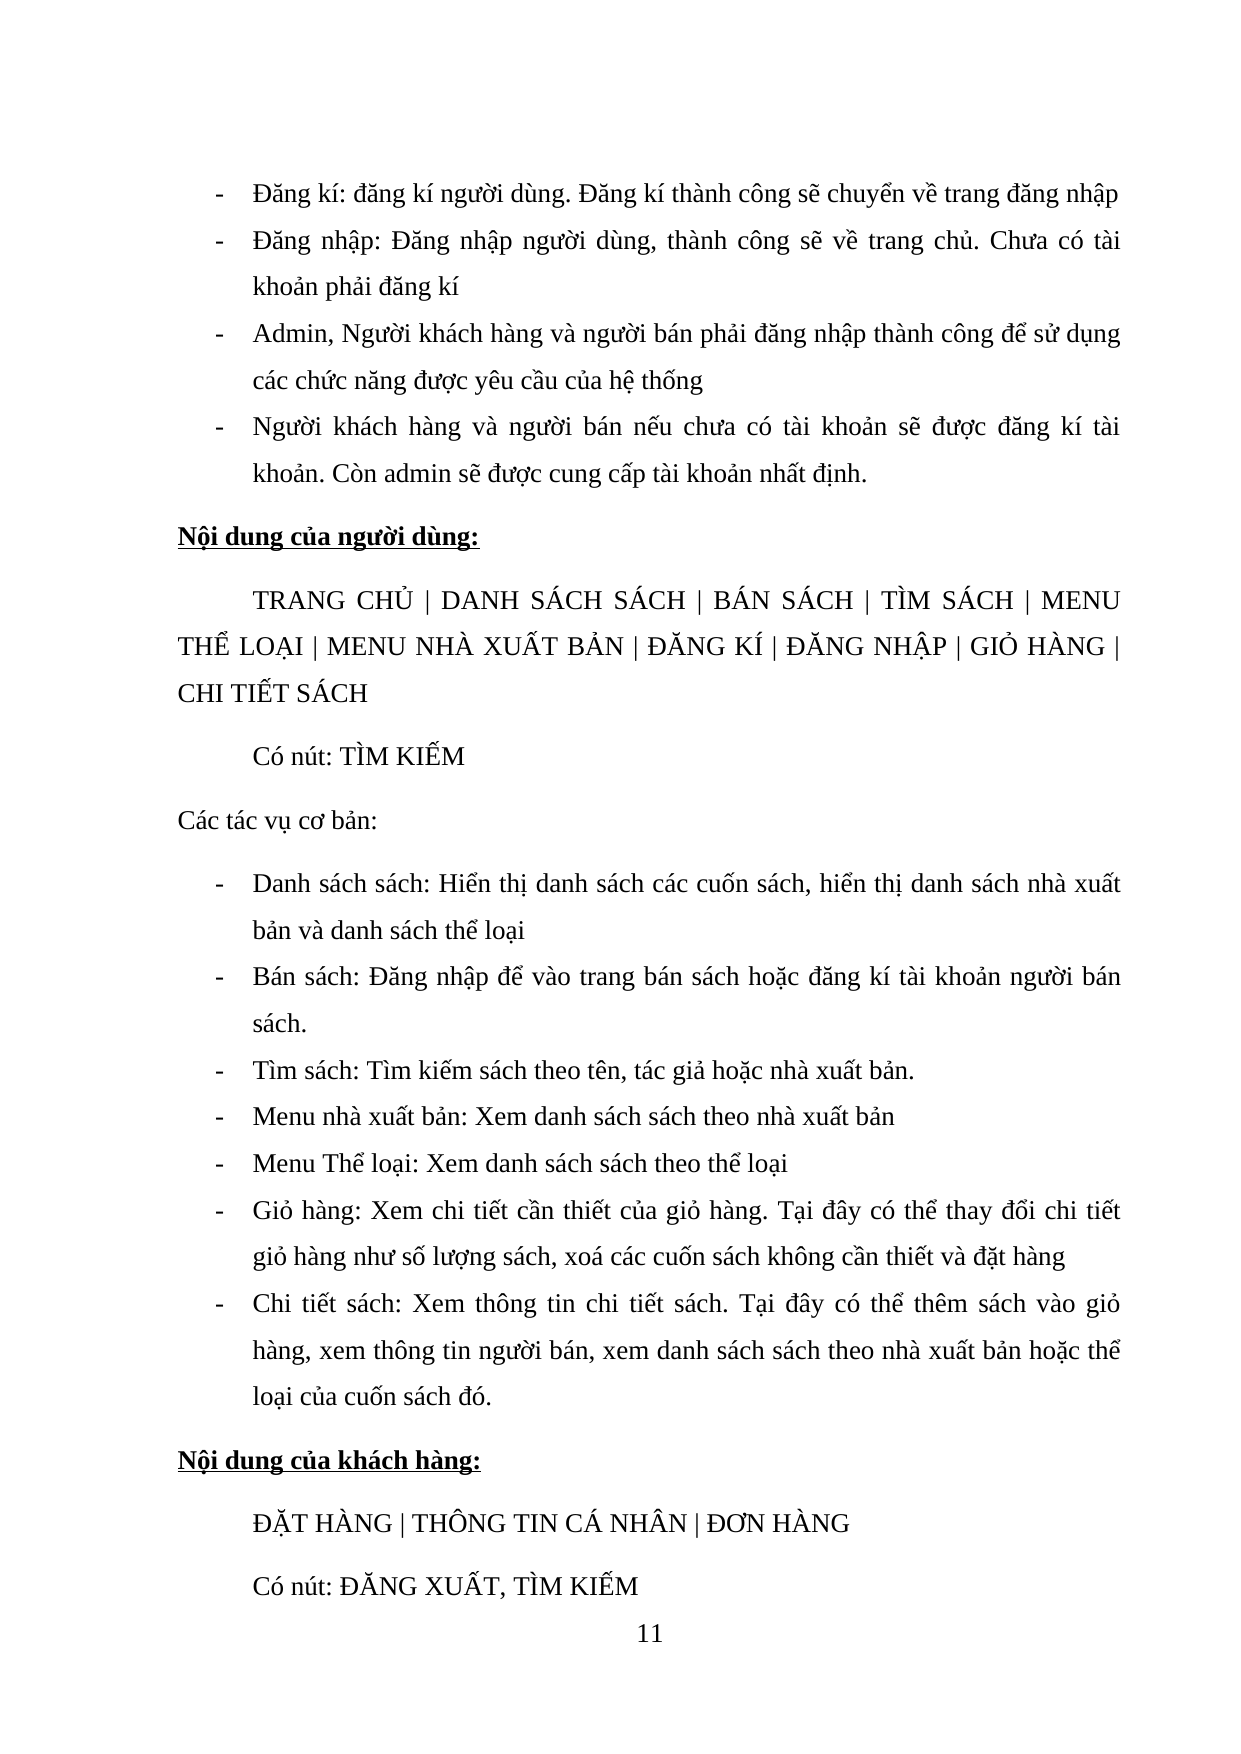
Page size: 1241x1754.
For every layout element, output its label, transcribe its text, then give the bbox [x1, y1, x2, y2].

list Admin, Người khách hàng và người bán phải đăng nhập thành công để sử dụng các chức năng được yêu cầu của hệ thống [215, 317, 1122, 395]
text Nội dung của khách hàng: [177, 1444, 1122, 1475]
list Bán sách: Đăng nhập để vào trang bán sách hoặc đăng kí tài khoản người bán sách. [215, 961, 1122, 1038]
list Danh sách sách: Hiển thị danh sách các cuốn sách, hiển thị danh sách nhà xuất bản và danh sách thể loại [215, 867, 1122, 945]
text Nội dung của người dùng: [177, 521, 1122, 552]
text ĐẶT HÀNG | THÔNG TIN CÁ NHÂN | ĐƠN HÀNG [177, 1507, 1122, 1538]
list Người khách hàng và người bán nếu chưa có tài khoản sẽ được đăng kí tài khoản. Còn admin sẽ được cung cấp tài khoản nhất định. [215, 411, 1122, 488]
text Có nút: ĐĂNG XUẤT, TÌM KIẾM [177, 1571, 1122, 1602]
list Menu Thể loại: Xem danh sách sách theo thể loại [215, 1147, 1122, 1178]
text Các tác vụ cơ bản: [177, 804, 1122, 835]
text TRANG CHỦ | DANH SÁCH SÁCH | BÁN SÁCH | TÌM SÁCH | MENU THỂ LOẠI | MENU NHÀ XUẤT BẢN | ĐĂNG KÍ | ĐĂNG NHẬP | GIỎ HÀNG | CHI TIẾT SÁCH [177, 584, 1122, 708]
text Có nút: TÌM KIẾM [177, 741, 1122, 772]
list Giỏ hàng: Xem chi tiết cần thiết của giỏ hàng. Tại đây có thể thay đổi chi tiết giỏ hàng như số lượng sách, xoá các cuốn sách không cần thiết và đặt hàng [215, 1194, 1122, 1272]
list Tìm sách: Tìm kiếm sách theo tên, tác giả hoặc nhà xuất bản. [215, 1054, 1122, 1085]
list Menu nhà xuất bản: Xem danh sách sách theo nhà xuất bản [215, 1101, 1122, 1132]
list Đăng nhập: Đăng nhập người dùng, thành công sẽ về trang chủ. Chưa có tài khoản phải đăng kí [215, 224, 1122, 302]
list Chi tiết sách: Xem thông tin chi tiết sách. Tại đây có thể thêm sách vào giỏ hàng, xem thông tin người bán, xem danh sách sách theo nhà xuất bản hoặc thể loại của cuốn sách đó. [215, 1287, 1122, 1412]
list Đăng kí: đăng kí người dùng. Đăng kí thành công sẽ chuyển về trang đăng nhập [215, 177, 1122, 208]
